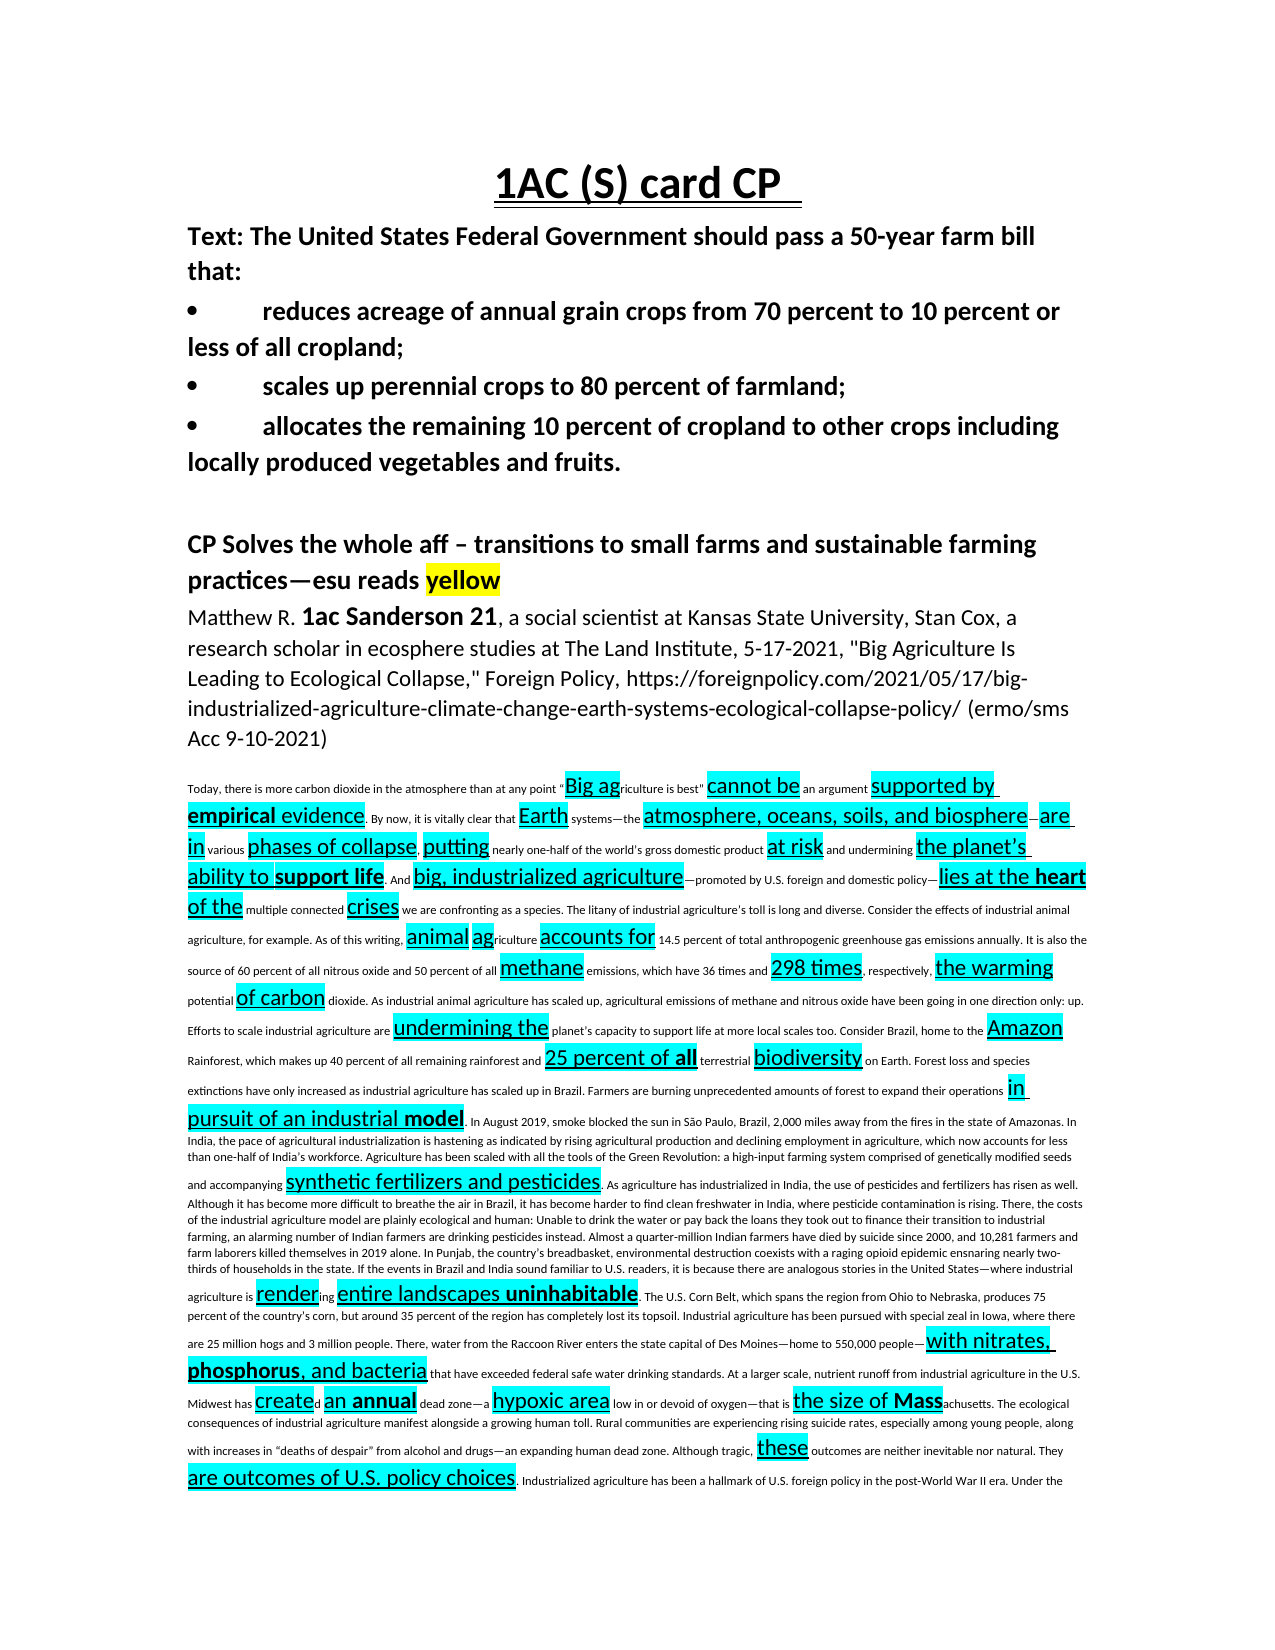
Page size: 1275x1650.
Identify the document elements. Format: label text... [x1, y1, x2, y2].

subtitle CP Solves the whole aff – transitions to small farms and sustainable farming practices—esu reads yellow [187, 527, 1087, 596]
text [187, 771, 1087, 1491]
subtitle allocates the remaining 10 percent of cropland to other crops including locally produced vegetables and fruits. [187, 409, 1087, 478]
subtitle scales up perennial crops to 80 percent of farmland; [187, 369, 1087, 402]
subtitle 1AC (S) card CP [187, 154, 1087, 210]
subtitle Text: The United States Federal Government should pass a 50-year farm bill that: [187, 219, 1087, 287]
text Matthew R. 1ac Sanderson 21, a social scientist at Kansas State University, Stan Cox, a research scholar in ecosphere studies at The Land Institute, 5-17-2021, "Big Agriculture Is Leading to Ecological Collapse," Foreign Policy, https://foreignpolicy.com/2021/05/17/big-industrialized-agriculture-climate-change-earth-systems-ecological-collapse-policy/ (ermo/sms Acc 9-10-2021) [187, 599, 1087, 752]
subtitle reduces acreage of annual grain crops from 70 percent to 10 percent or less of all cropland; [187, 294, 1087, 363]
